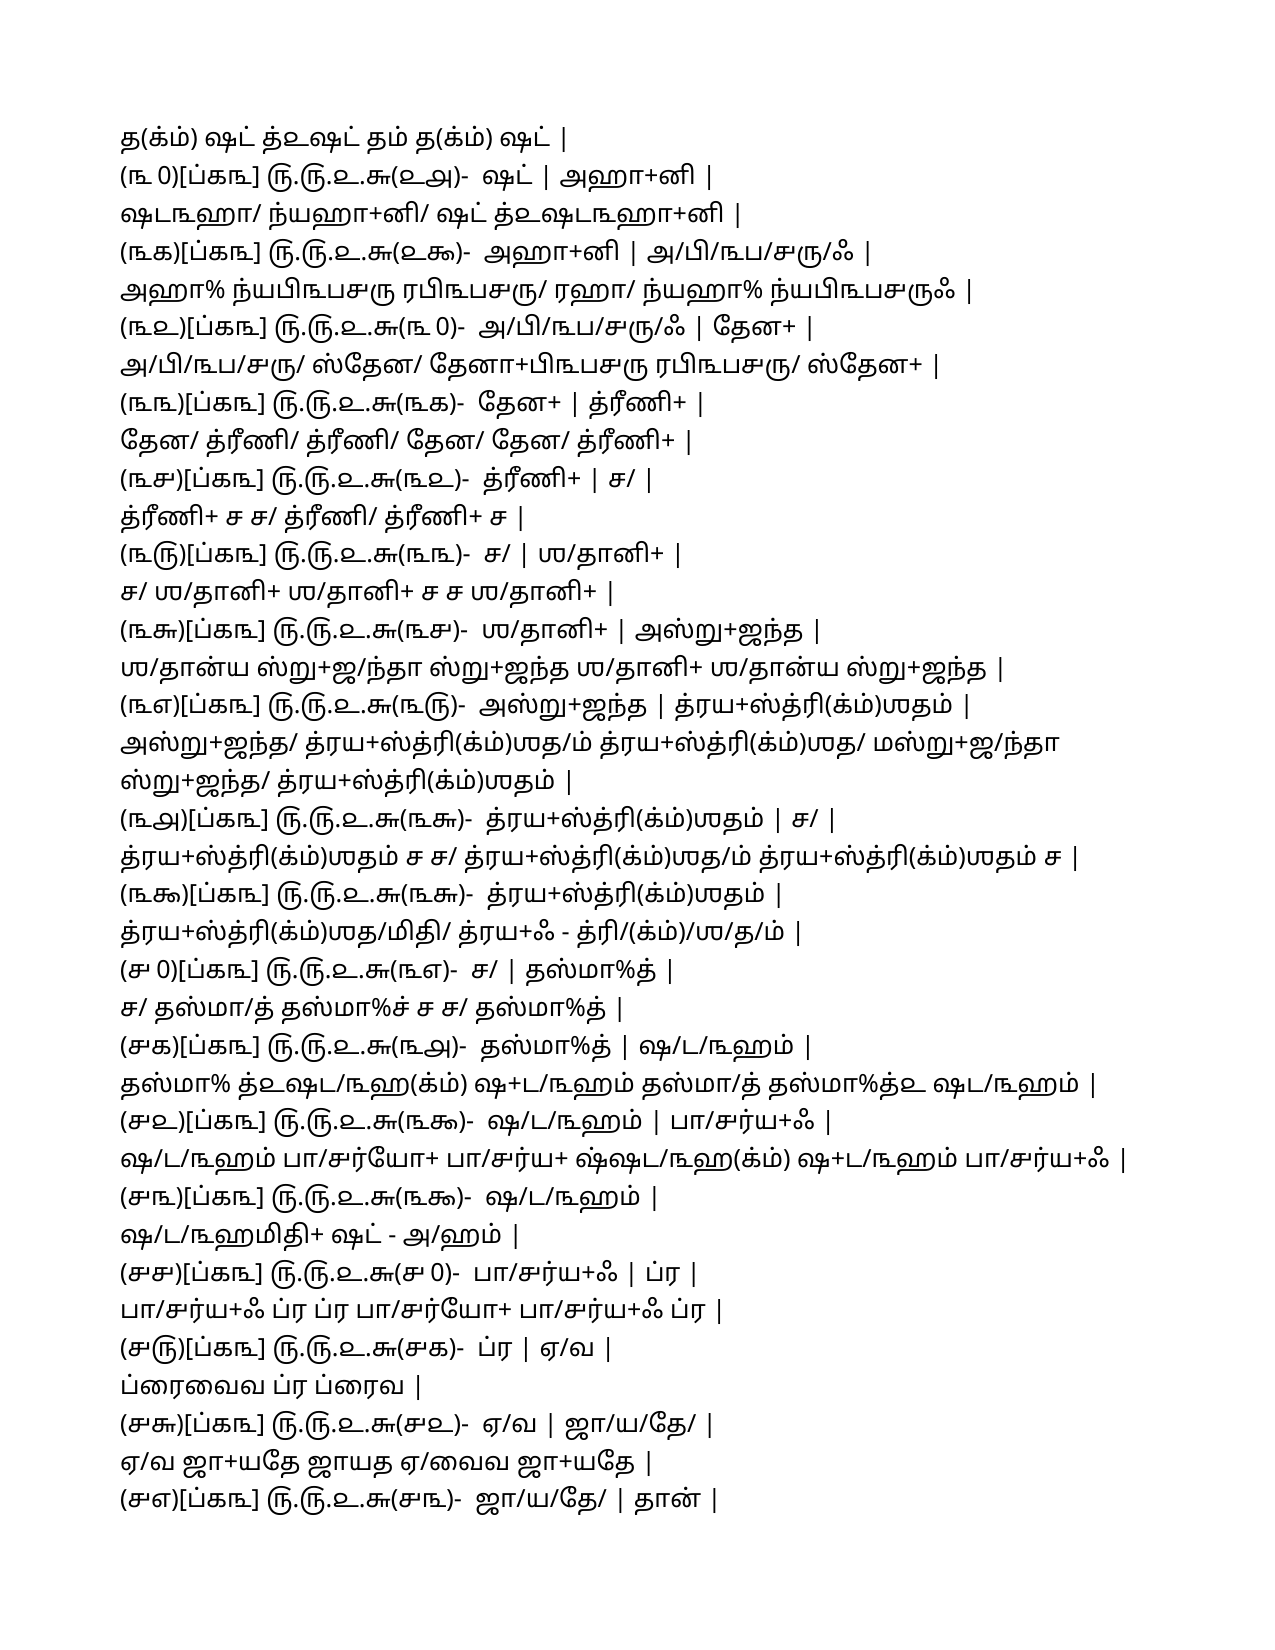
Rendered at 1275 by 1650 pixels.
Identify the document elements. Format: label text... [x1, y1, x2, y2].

text (௪௭)[ப்௧௩] ௫.௫.௨.௬(௪௩)- ஜா/ய/தே/ | தான் | [120, 1481, 1200, 1517]
text (௩0)[ப்௧௩] ௫.௫.௨.௬(௨௮)- ஷட் | அஹா+னி | [120, 158, 1200, 194]
text ஶ/தான்ய ஸ்று+ஜ/ந்தா ஸ்று+ஜந்த ஶ/தானி+ ஶ/தான்ய ஸ்று+ஜந்த | [120, 649, 1200, 685]
text ஷட௩ஹா/ ந்யஹா+னி/ ஷட் த்௨ஷட௩ஹா+னி | [120, 196, 1200, 232]
text த்ரய+ஸ்த்ரி(க்ம்)ஶத/மிதி/ த்ரய+ஃ - த்ரி/(க்ம்)/ஶ/த/ம் | [120, 914, 1200, 950]
text ஷ/ட/௩ஹம் பா/௪ர்யோ+ பா/௪ர்ய+ ஷ்ஷட/௩ஹ(க்ம்) ஷ+ட/௩ஹம் பா/௪ர்ய+ஃ | [120, 1141, 1200, 1177]
text ஏ/வ ஜா+யதே ஜாயத ஏ/வைவ ஜா+யதே | [120, 1443, 1200, 1479]
text (௪௬)[ப்௧௩] ௫.௫.௨.௬(௪௨)- ஏ/வ | ஜா/ய/தே/ | [120, 1406, 1200, 1442]
text (௩௧)[ப்௧௩] ௫.௫.௨.௬(௨௯)- அஹா+னி | அ/பி/௩ப/௪ரு/ஃ | [120, 233, 1200, 269]
text (௩௫)[ப்௧௩] ௫.௫.௨.௬(௩௩)- ச/ | ஶ/தானி+ | [120, 536, 1200, 572]
text அ/பி/௩ப/௪ரு/ ஸ்தேன/ தேனா+பி௩ப௪ரு ரபி௩ப௪ரு/ ஸ்தேன+ | [120, 347, 1200, 383]
text பா/௪ர்ய+ஃ ப்ர ப்ர பா/௪ர்யோ+ பா/௪ர்ய+ஃ ப்ர | [120, 1292, 1200, 1328]
text தஸ்மா% த்௨ஷட/௩ஹ(க்ம்) ஷ+ட/௩ஹம் தஸ்மா/த் தஸ்மா%த்௨ ஷட/௩ஹம் | [120, 1065, 1200, 1101]
text அஹா% ந்யபி௩ப௪ரு ரபி௩ப௪ரு/ ரஹா/ ந்யஹா% ந்யபி௩ப௪ருஃ | [120, 271, 1200, 307]
text (௩௭)[ப்௧௩] ௫.௫.௨.௬(௩௫)- அஸ்று+ஜந்த | த்ரய+ஸ்த்ரி(க்ம்)ஶதம் | [120, 687, 1200, 723]
text அஸ்று+ஜந்த/ த்ரய+ஸ்த்ரி(க்ம்)ஶத/ம் த்ரய+ஸ்த்ரி(க்ம்)ஶத/ மஸ்று+ஜ/ந்தா ஸ்று+ஜந்த/ த்ரய+ஸ்த்ரி(க்ம்)ஶதம் | [120, 725, 1200, 799]
text (௩௩)[ப்௧௩] ௫.௫.௨.௬(௩௧)- தேன+ | த்ரீணி+ | [120, 385, 1200, 421]
text ப்ரைவைவ ப்ர ப்ரைவ | [120, 1368, 1200, 1404]
text ஷ/ட/௩ஹமிதி+ ஷட் - அ/ஹம் | [120, 1216, 1200, 1252]
text (௪0)[ப்௧௩] ௫.௫.௨.௬(௩௭)- ச/ | தஸ்மா%த் | [120, 952, 1200, 988]
text (௪௩)[ப்௧௩] ௫.௫.௨.௬(௩௯)- ஷ/ட/௩ஹம் | [120, 1179, 1200, 1215]
text தேன/ த்ரீணி/ த்ரீணி/ தேன/ தேன/ த்ரீணி+ | [120, 422, 1200, 458]
text ச/ தஸ்மா/த் தஸ்மா%ச் ச ச/ தஸ்மா%த் | [120, 989, 1200, 1026]
text த(க்ம்) ஷட் த்௨ஷட் தம் த(க்ம்) ஷட் | [120, 120, 1200, 156]
text (௪௫)[ப்௧௩] ௫.௫.௨.௬(௪௧)- ப்ர | ஏ/வ | [120, 1330, 1200, 1366]
text (௪௨)[ப்௧௩] ௫.௫.௨.௬(௩௯)- ஷ/ட/௩ஹம் | பா/௪ர்ய+ஃ | [120, 1103, 1200, 1139]
text த்ரீணி+ ச ச/ த்ரீணி/ த்ரீணி+ ச | [120, 498, 1200, 534]
text (௩௯)[ப்௧௩] ௫.௫.௨.௬(௩௬)- த்ரய+ஸ்த்ரி(க்ம்)ஶதம் | [120, 876, 1200, 912]
text (௪௪)[ப்௧௩] ௫.௫.௨.௬(௪0)- பா/௪ர்ய+ஃ | ப்ர | [120, 1254, 1200, 1290]
text த்ரய+ஸ்த்ரி(க்ம்)ஶதம் ச ச/ த்ரய+ஸ்த்ரி(க்ம்)ஶத/ம் த்ரய+ஸ்த்ரி(க்ம்)ஶதம் ச | [120, 838, 1200, 874]
text (௩௨)[ப்௧௩] ௫.௫.௨.௬(௩0)- அ/பி/௩ப/௪ரு/ஃ | தேன+ | [120, 309, 1200, 345]
text ச/ ஶ/தானி+ ஶ/தானி+ ச ச ஶ/தானி+ | [120, 574, 1200, 610]
text (௩௬)[ப்௧௩] ௫.௫.௨.௬(௩௪)- ஶ/தானி+ | அஸ்று+ஜந்த | [120, 612, 1200, 648]
text (௪௧)[ப்௧௩] ௫.௫.௨.௬(௩௮)- தஸ்மா%த் | ஷ/ட/௩ஹம் | [120, 1027, 1200, 1063]
text (௩௪)[ப்௧௩] ௫.௫.௨.௬(௩௨)- த்ரீணி+ | ச/ | [120, 460, 1200, 496]
text (௩௮)[ப்௧௩] ௫.௫.௨.௬(௩௬)- த்ரய+ஸ்த்ரி(க்ம்)ஶதம் | ச/ | [120, 801, 1200, 837]
